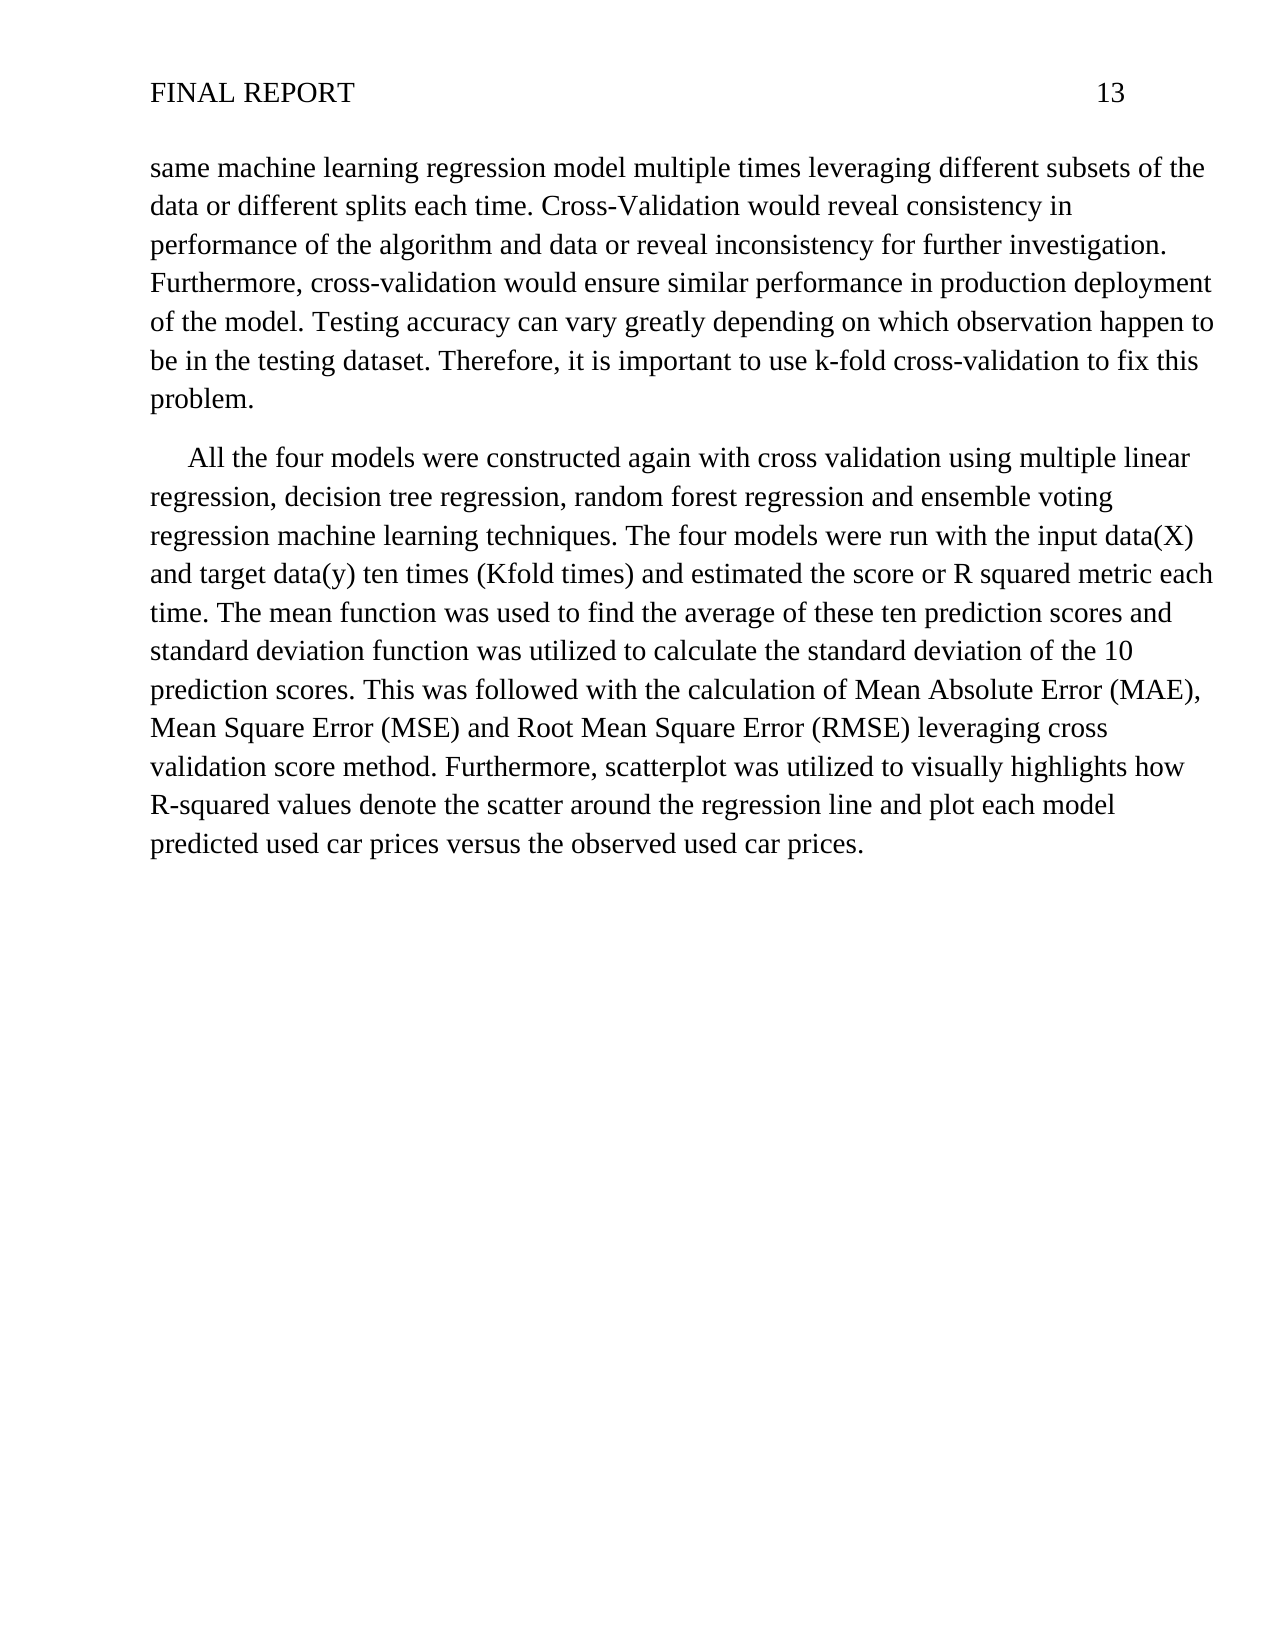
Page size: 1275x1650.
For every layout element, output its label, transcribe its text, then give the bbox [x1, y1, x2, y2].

text All the four models were constructed again with cross validation using multiple linear regression, decision tree regression, random forest regression and ensemble voting regression machine learning techniques. The four models were run with the input data(X) and target data(y) ten times (Kfold times) and estimated the score or R squared metric each time. The mean function was used to find the average of these ten prediction scores and standard deviation function was utilized to calculate the standard deviation of the 10 prediction scores. This was followed with the calculation of Mean Absolute Error (MAE), Mean Square Error (MSE) and Root Mean Square Error (RMSE) leveraging cross validation score method. Furthermore, scatterplot was utilized to visually highlights how R-squared values denote the scatter around the regression line and plot each model predicted used car prices versus the observed used car prices. [150, 441, 1218, 859]
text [150, 150, 1218, 415]
